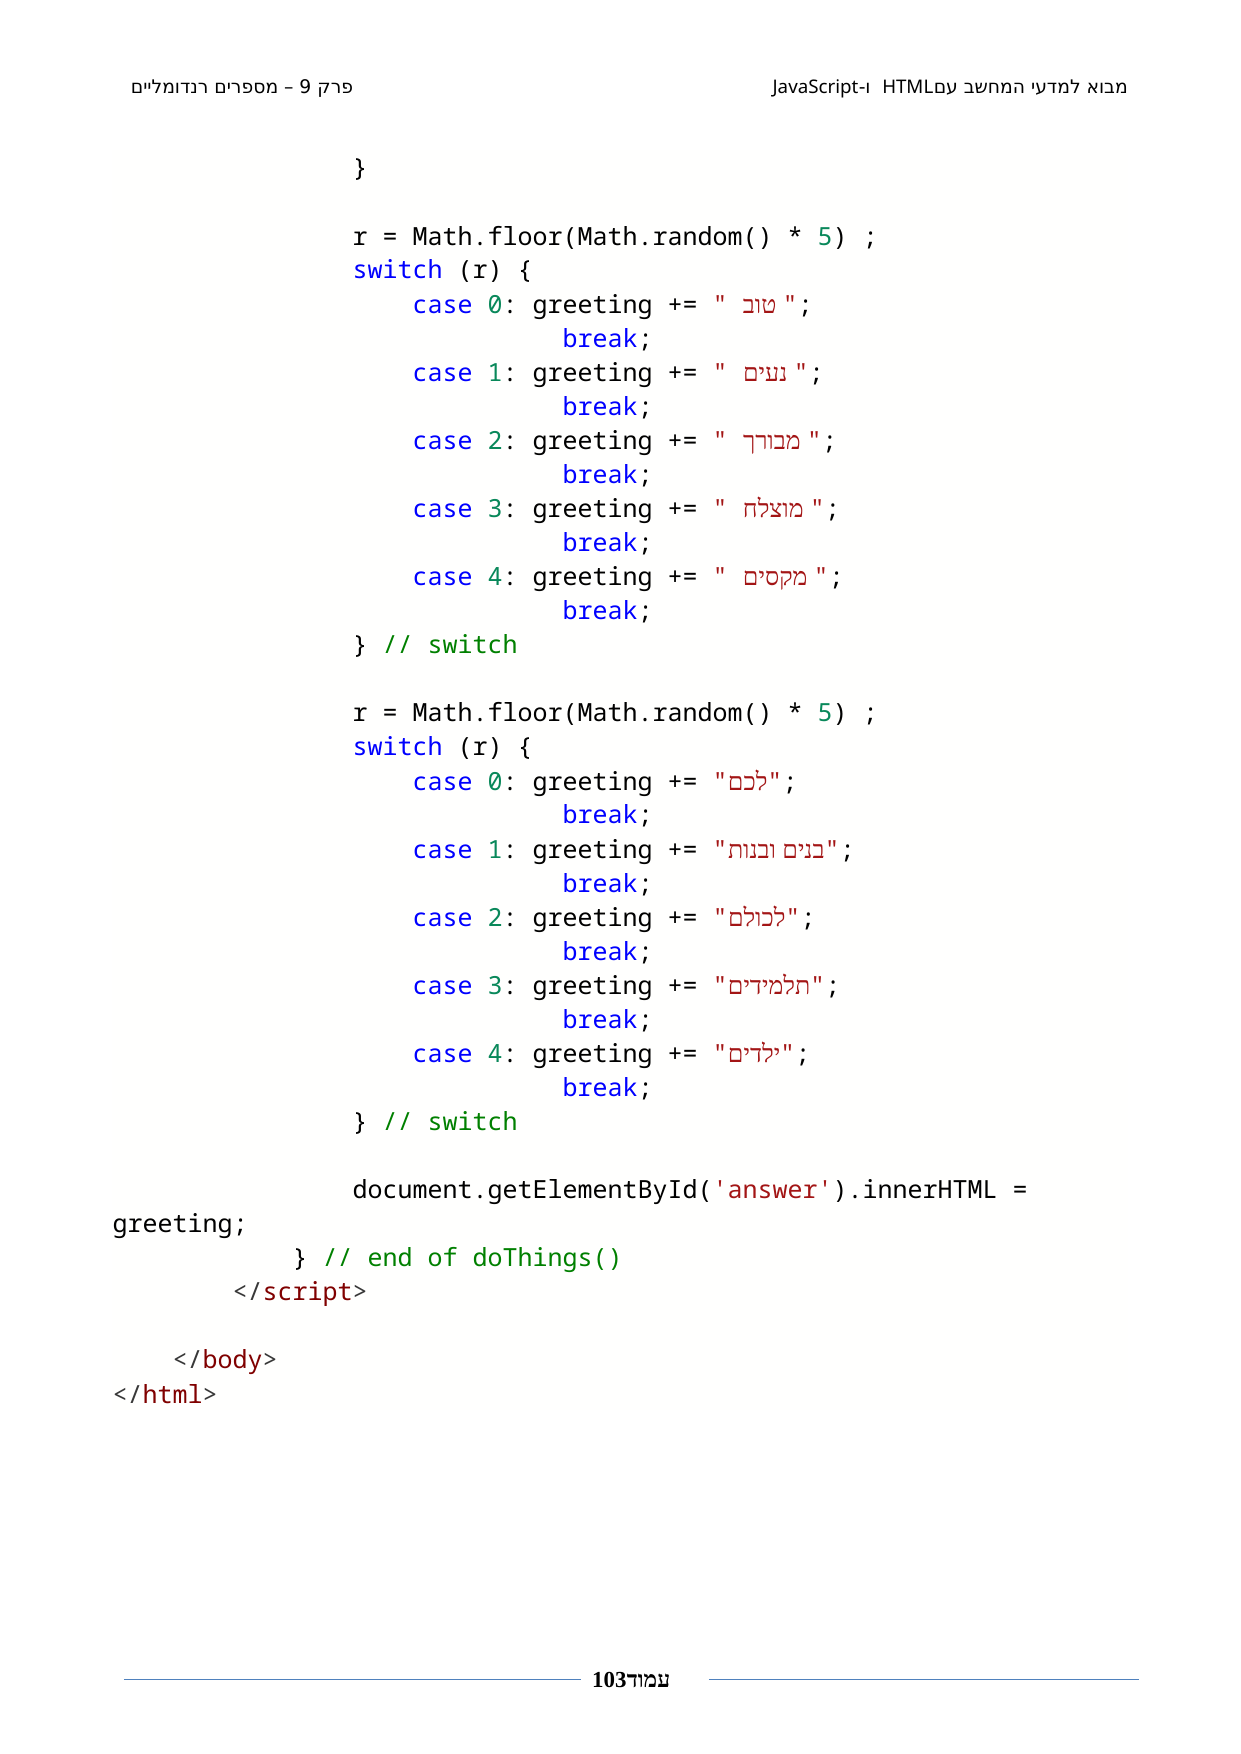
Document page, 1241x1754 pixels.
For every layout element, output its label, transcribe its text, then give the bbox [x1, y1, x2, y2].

text break; [112, 933, 1128, 967]
text case 1: greeting += "בנים ובנות"; [112, 831, 1128, 865]
text break; [112, 525, 1128, 559]
text r = Math.floor(Math.random() * 5) ; [112, 695, 1128, 729]
text break; [112, 1002, 1128, 1036]
text break; [112, 1070, 1128, 1104]
text case 4: greeting += " מקסים "; [112, 559, 1128, 593]
text } // switch [112, 1104, 1128, 1138]
text case 1: greeting += " נעים "; [112, 354, 1128, 388]
text case 0: greeting += "לכם"; [112, 763, 1128, 797]
text break; [112, 865, 1128, 899]
text switch (r) { [112, 729, 1128, 763]
text r = Math.floor(Math.random() * 5) ; [112, 218, 1128, 252]
text case 0: greeting += " טוב "; [112, 286, 1128, 320]
text } [112, 150, 1128, 184]
text break; [112, 797, 1128, 831]
text case 2: greeting += "לכולם"; [112, 899, 1128, 933]
text break; [112, 320, 1128, 354]
text break; [112, 457, 1128, 491]
text document.getElementById('answer').innerHTML = greeting; [112, 1172, 1128, 1240]
text </body> [112, 1342, 1128, 1376]
text </script> [112, 1274, 1128, 1308]
text case 3: greeting += " מוצלח "; [112, 491, 1128, 525]
text </html> [112, 1376, 1128, 1410]
text } // switch [112, 627, 1128, 661]
text switch (r) { [112, 252, 1128, 286]
text break; [112, 593, 1128, 627]
text case 3: greeting += "תלמידים"; [112, 967, 1128, 1002]
text case 2: greeting += " מבורך "; [112, 422, 1128, 457]
text } // end of doThings() [112, 1240, 1128, 1274]
text case 4: greeting += "ילדים"; [112, 1036, 1128, 1070]
text break; [112, 388, 1128, 422]
